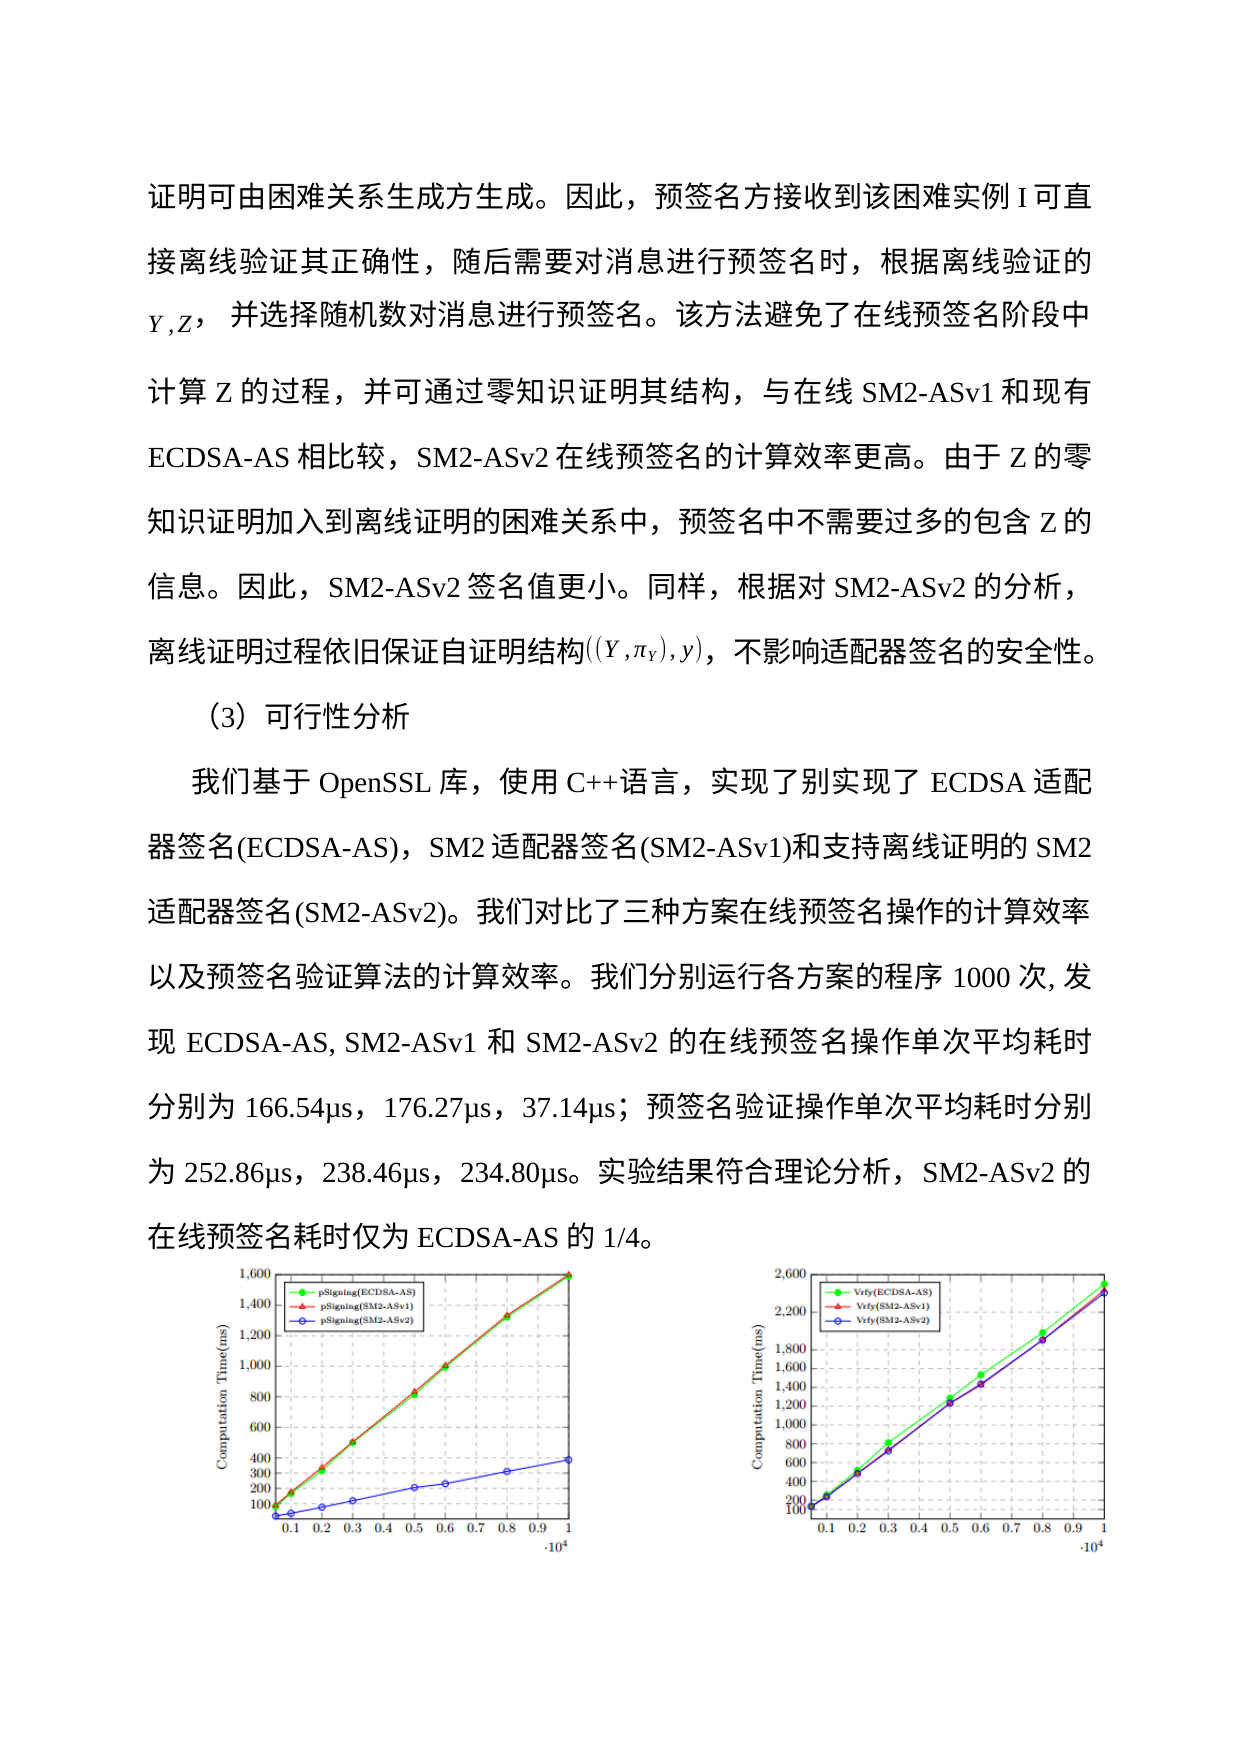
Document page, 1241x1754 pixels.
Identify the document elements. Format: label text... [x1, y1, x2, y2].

picture [191, 1267, 1137, 1558]
text （3）可行性分析 [148, 682, 1092, 747]
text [148, 162, 1092, 682]
text 我们基于OpenSSL库，使用C++语言，实现了别实现了 ECDSA适配器签名(ECDSA-AS)，SM2适配器签名(SM2-ASv1)和支持离线证明的SM2适配器签名(SM2-ASv2)。我们对比了三种方案在线预签名操作的计算效率以及预签名验证算法的计算效率。我们分别运行各方案的程序 1000 次, 发现 ECDSA-AS, SM2-ASv1 和 SM2-ASv2 的在线预签名操作单次平均耗时分别为 166.54µs，176.27µs，37.14µs；预签名验证操作单次平均耗时分别为 252.86µs，238.46µs，234.80µs。实验结果符合理论分析，SM2-ASv2 的在线预签名耗时仅为 ECDSA-AS 的 1/4。 [148, 747, 1092, 1267]
